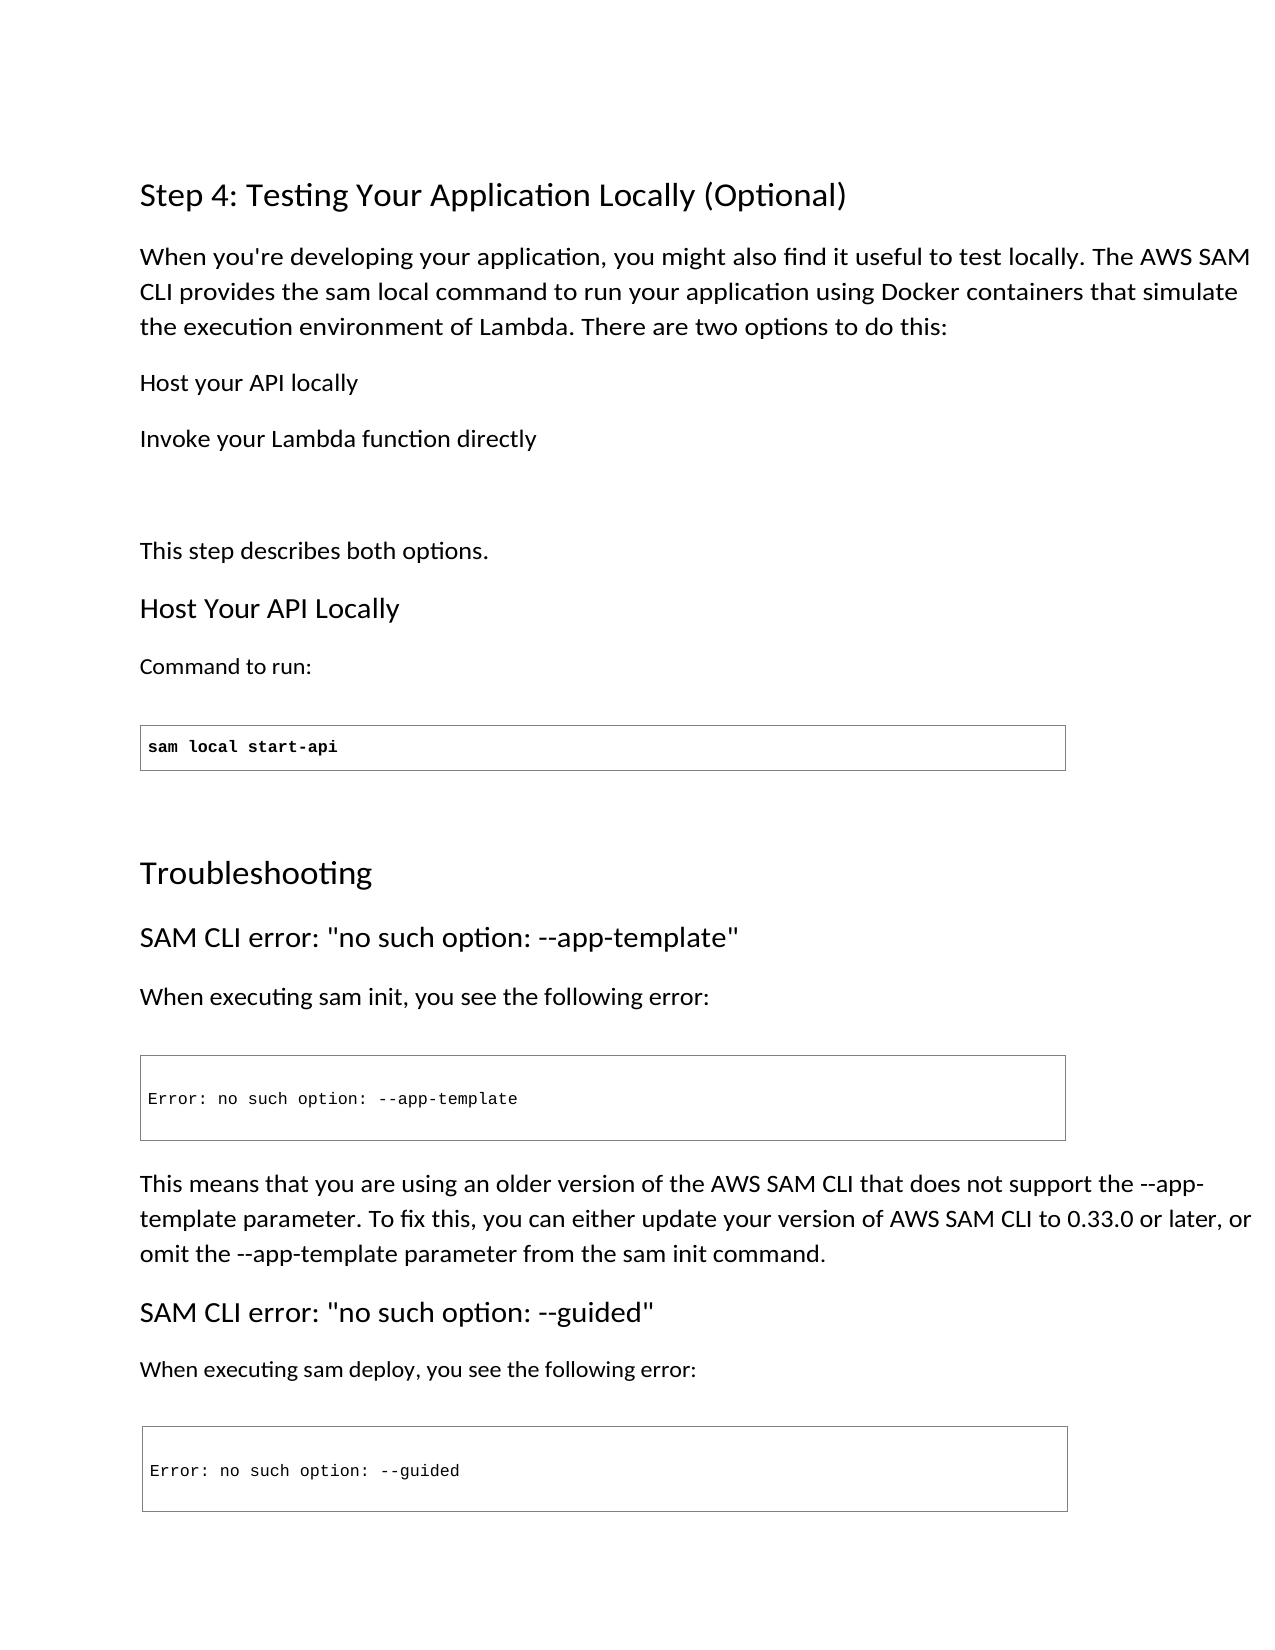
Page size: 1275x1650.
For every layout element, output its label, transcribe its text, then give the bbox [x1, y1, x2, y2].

text Host your API locally [139, 367, 1275, 398]
text Command to run: [139, 652, 1275, 680]
text This step describes both options. [139, 535, 1275, 565]
text When executing sam deploy, you see the following error: [139, 1356, 1275, 1383]
text Step 4: Testing Your Application Locally (Optional) [139, 174, 1275, 214]
text SAM CLI error: "no such option: --app-template" [139, 919, 1275, 955]
text When you're developing your application, you might also ﬁnd it useful to test locally. The AWS SAM CLI provides the sam local command to run your application using Docker containers that simulate the execution environment of Lambda. There are two options to do this: [139, 241, 1275, 342]
text SAM CLI error: "no such option: --guided" [139, 1294, 1275, 1329]
text Troubleshooting [139, 852, 1275, 892]
text When executing sam init, you see the following error: [139, 981, 1275, 1012]
text This means that you are using an older version of the AWS SAM CLI that does not support the --app- template parameter. To ﬁx this, you can either update your version of AWS SAM CLI to 0.33.0 or later, or omit the --app-template parameter from the sam init command. [139, 1072, 1275, 1268]
text Invoke your Lambda function directly [139, 423, 1275, 454]
text Host Your API Locally [139, 591, 1275, 626]
